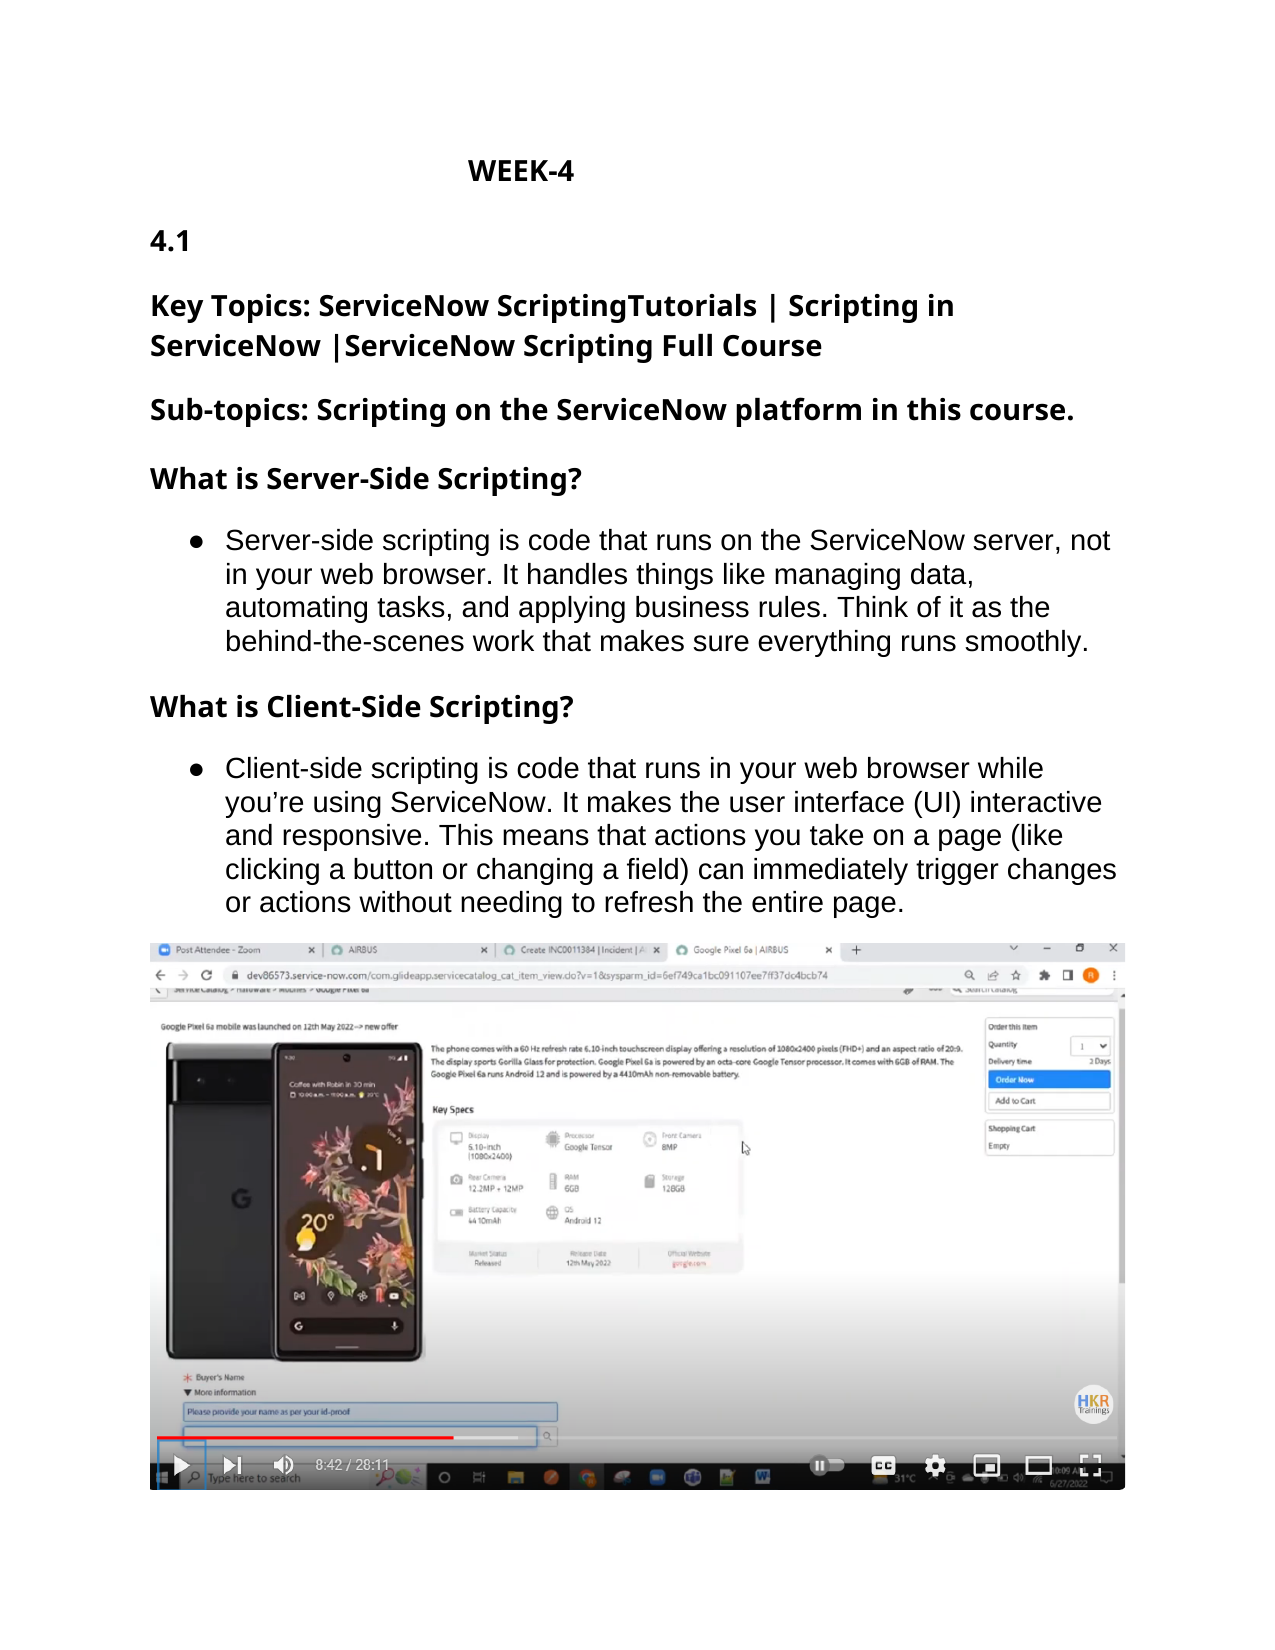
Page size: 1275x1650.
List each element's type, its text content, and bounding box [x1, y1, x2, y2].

subtitle What is Client-Side Scripting? [150, 687, 1125, 726]
text WEEK-4 [150, 150, 1125, 190]
picture [150, 943, 1125, 1490]
text 4.1 [150, 221, 1125, 260]
text Key Topics: ServiceNow ScriptingTutorials | Scripting in ServiceNow |ServiceNow Scripting Full Course [150, 285, 1125, 365]
list Client-side scripting is code that runs in your web browser while you’re using ServiceNow. It makes the user interface (UI) interactive and responsive. This means that actions you take on a page (like clicking a button or changing a field) can immediately trigger changes or actions without needing to refresh the entire page. [187, 751, 1125, 919]
text Sub-topics: Scripting on the ServiceNow platform in this course. [150, 390, 1125, 429]
list Server-side scripting is code that runs on the ServiceNow server, not in your web browser. It handles things like managing data, automating tasks, and applying business rules. Think of it as the behind-the-scenes work that makes sure everything runs smoothly. [187, 523, 1125, 657]
subtitle What is Server-Side Scripting? [150, 458, 1125, 498]
